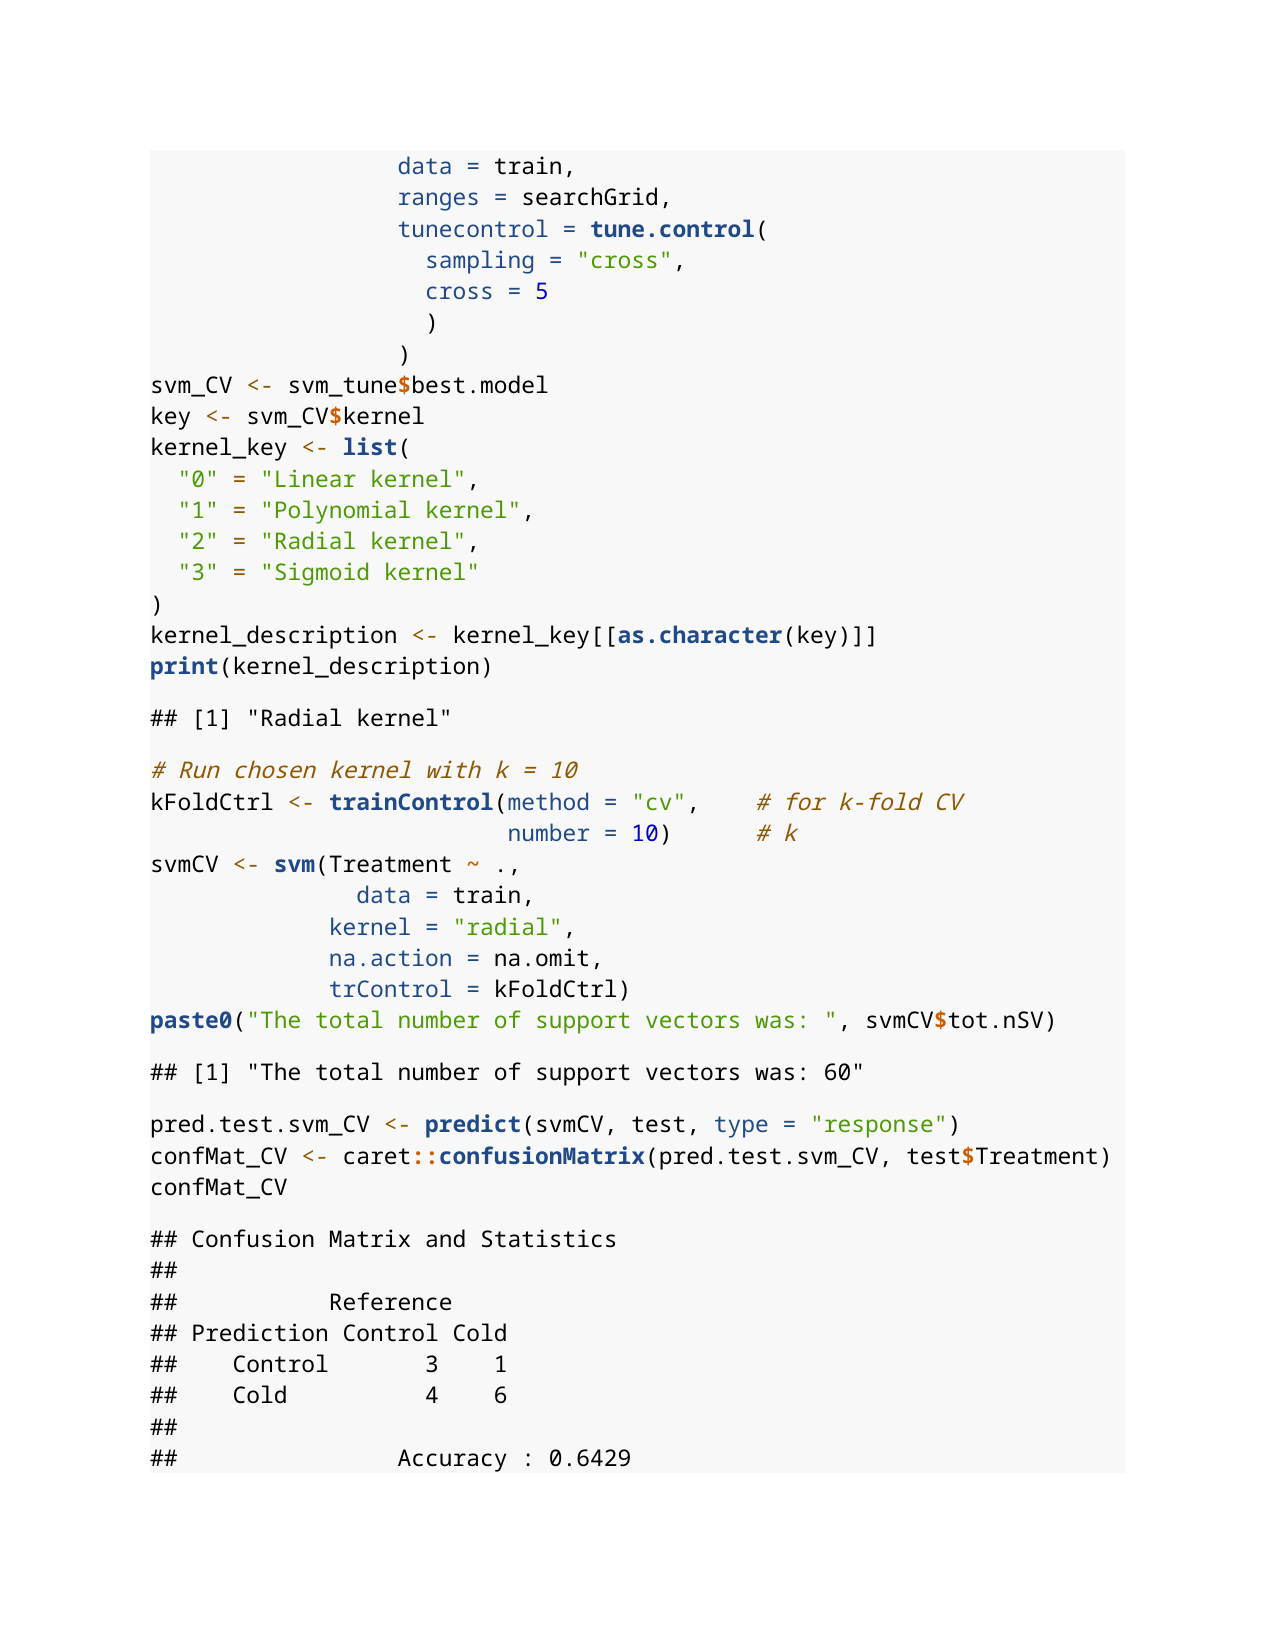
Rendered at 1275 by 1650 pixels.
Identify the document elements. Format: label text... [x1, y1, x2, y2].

text ## [1] "The total number of support vectors was: 60" [150, 1056, 1125, 1087]
text ## [1] "Radial kernel" [150, 702, 1125, 733]
text pred.test.svm_CV <- predict(svmCV, test, type = "response") confMat_CV <- caret::confusionMatrix(pred.test.svm_CV, test$Treatment) confMat_CV [150, 1108, 1125, 1202]
text # Run chosen kernel with k = 10 kFoldCtrl <- trainControl(method = "cv", # for k-fold CV number = 10) # k svmCV <- svm(Treatment ~ ., data = train, kernel = "radial", na.action = na.omit, trControl = kFoldCtrl) paste0("The total number of support vectors was: ", svmCV$tot.nSV) [521, 754, 1125, 1035]
